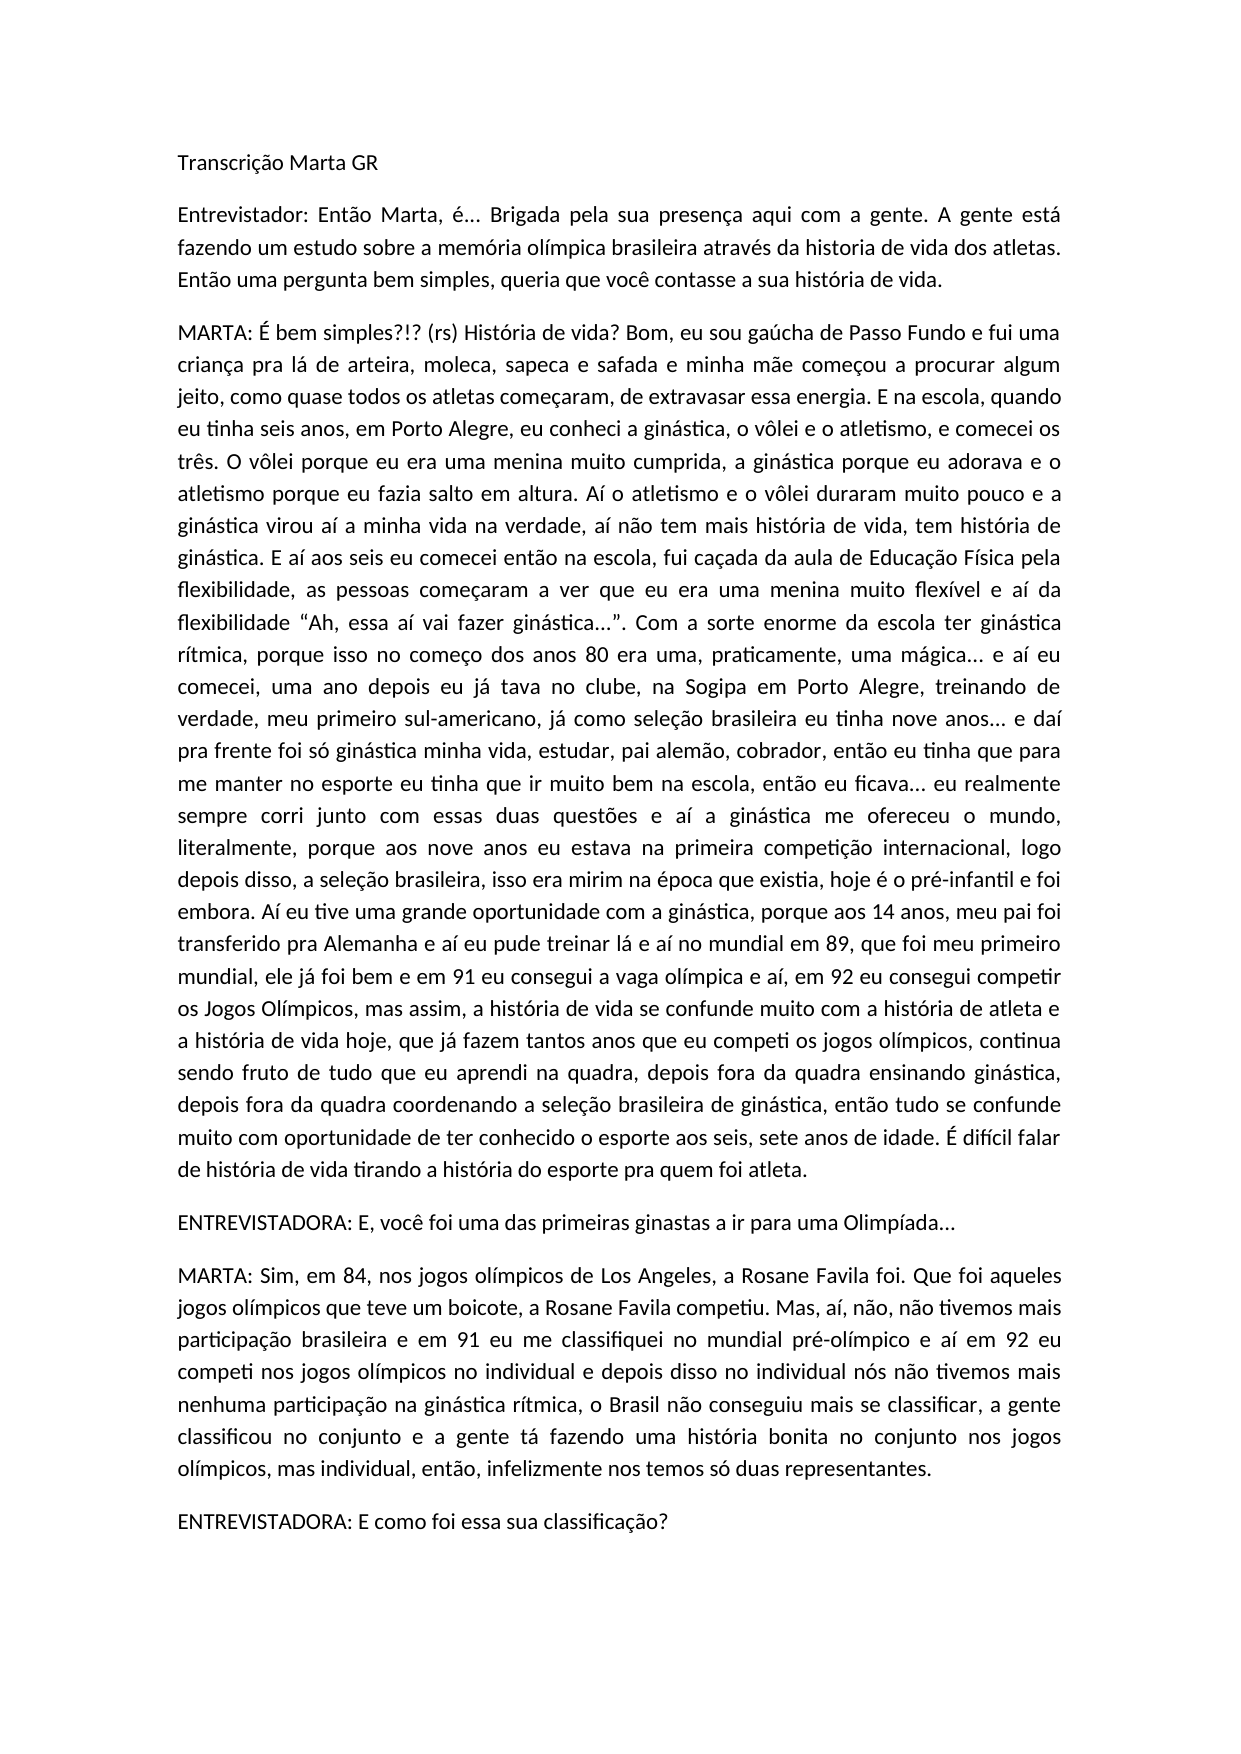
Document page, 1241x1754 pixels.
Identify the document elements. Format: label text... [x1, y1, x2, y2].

text ENTREVISTADORA: E como foi essa sua classificação? [177, 1507, 1063, 1535]
text ENTREVISTADORA: E, você foi uma das primeiras ginastas a ir para uma Olimpíada... [177, 1208, 1063, 1236]
text Entrevistador: Então Marta, é... Brigada pela sua presença aqui com a gente. A gente está fazendo um estudo sobre a memória olímpica brasileira através da historia de vida dos atletas. Então uma pergunta bem simples, queria que você contasse a sua história de vida. [177, 201, 1063, 293]
text Transcrição Marta GR [177, 148, 1063, 176]
text MARTA: É bem simples?!? (rs) História de vida? Bom, eu sou gaúcha de Passo Fundo e fui uma criança pra lá de arteira, moleca, sapeca e safada e minha mãe começou a procurar algum jeito, como quase todos os atletas começaram, de extravasar essa energia. E na escola, quando eu tinha seis anos, em Porto Alegre, eu conheci a ginástica, o vôlei e o atletismo, e comecei os três. O vôlei porque eu era uma menina muito cumprida, a ginástica porque eu adorava e o atletismo porque eu fazia salto em altura. Aí o atletismo e o vôlei duraram muito pouco e a ginástica virou aí a minha vida na verdade, aí não tem mais história de vida, tem história de ginástica. E aí aos seis eu comecei então na escola, fui caçada da aula de Educação Física pela flexibilidade, as pessoas começaram a ver que eu era uma menina muito flexível e aí da flexibilidade “Ah, essa aí vai fazer ginástica...”. Com a sorte enorme da escola ter ginástica rítmica, porque isso no começo dos anos 80 era uma, praticamente, uma mágica... e aí eu comecei, uma ano depois eu já tava no clube, na Sogipa em Porto Alegre, treinando de verdade, meu primeiro sul-americano, já como seleção brasileira eu tinha nove anos... e daí pra frente foi só ginástica minha vida, estudar, pai alemão, cobrador, então eu tinha que para me manter no esporte eu tinha que ir muito bem na escola, então eu ficava... eu realmente sempre corri junto com essas duas questões e aí a ginástica me ofereceu o mundo, literalmente, porque aos nove anos eu estava na primeira competição internacional, logo depois disso, a seleção brasileira, isso era mirim na época que existia, hoje é o pré-infantil e foi embora. Aí eu tive uma grande oportunidade com a ginástica, porque aos 14 anos, meu pai foi transferido pra Alemanha e aí eu pude treinar lá e aí no mundial em 89, que foi meu primeiro mundial, ele já foi bem e em 91 eu consegui a vaga olímpica e aí, em 92 eu consegui competir os Jogos Olímpicos, mas assim, a história de vida se confunde muito com a história de atleta e a história de vida hoje, que já fazem tantos anos que eu competi os jogos olímpicos, continua sendo fruto de tudo que eu aprendi na quadra, depois fora da quadra ensinando ginástica, depois fora da quadra coordenando a seleção brasileira de ginástica, então tudo se confunde muito com oportunidade de ter conhecido o esporte aos seis, sete anos de idade. É difícil falar de história de vida tirando a história do esporte pra quem foi atleta. [177, 318, 1063, 1183]
text MARTA: Sim, em 84, nos jogos olímpicos de Los Angeles, a Rosane Favila foi. Que foi aqueles jogos olímpicos que teve um boicote, a Rosane Favila competiu. Mas, aí, não, não tivemos mais participação brasileira e em 91 eu me classifiquei no mundial pré-olímpico e aí em 92 eu competi nos jogos olímpicos no individual e depois disso no individual nós não tivemos mais nenhuma participação na ginástica rítmica, o Brasil não conseguiu mais se classificar, a gente classificou no conjunto e a gente tá fazendo uma história bonita no conjunto nos jogos olímpicos, mas individual, então, infelizmente nos temos só duas representantes. [177, 1261, 1063, 1482]
